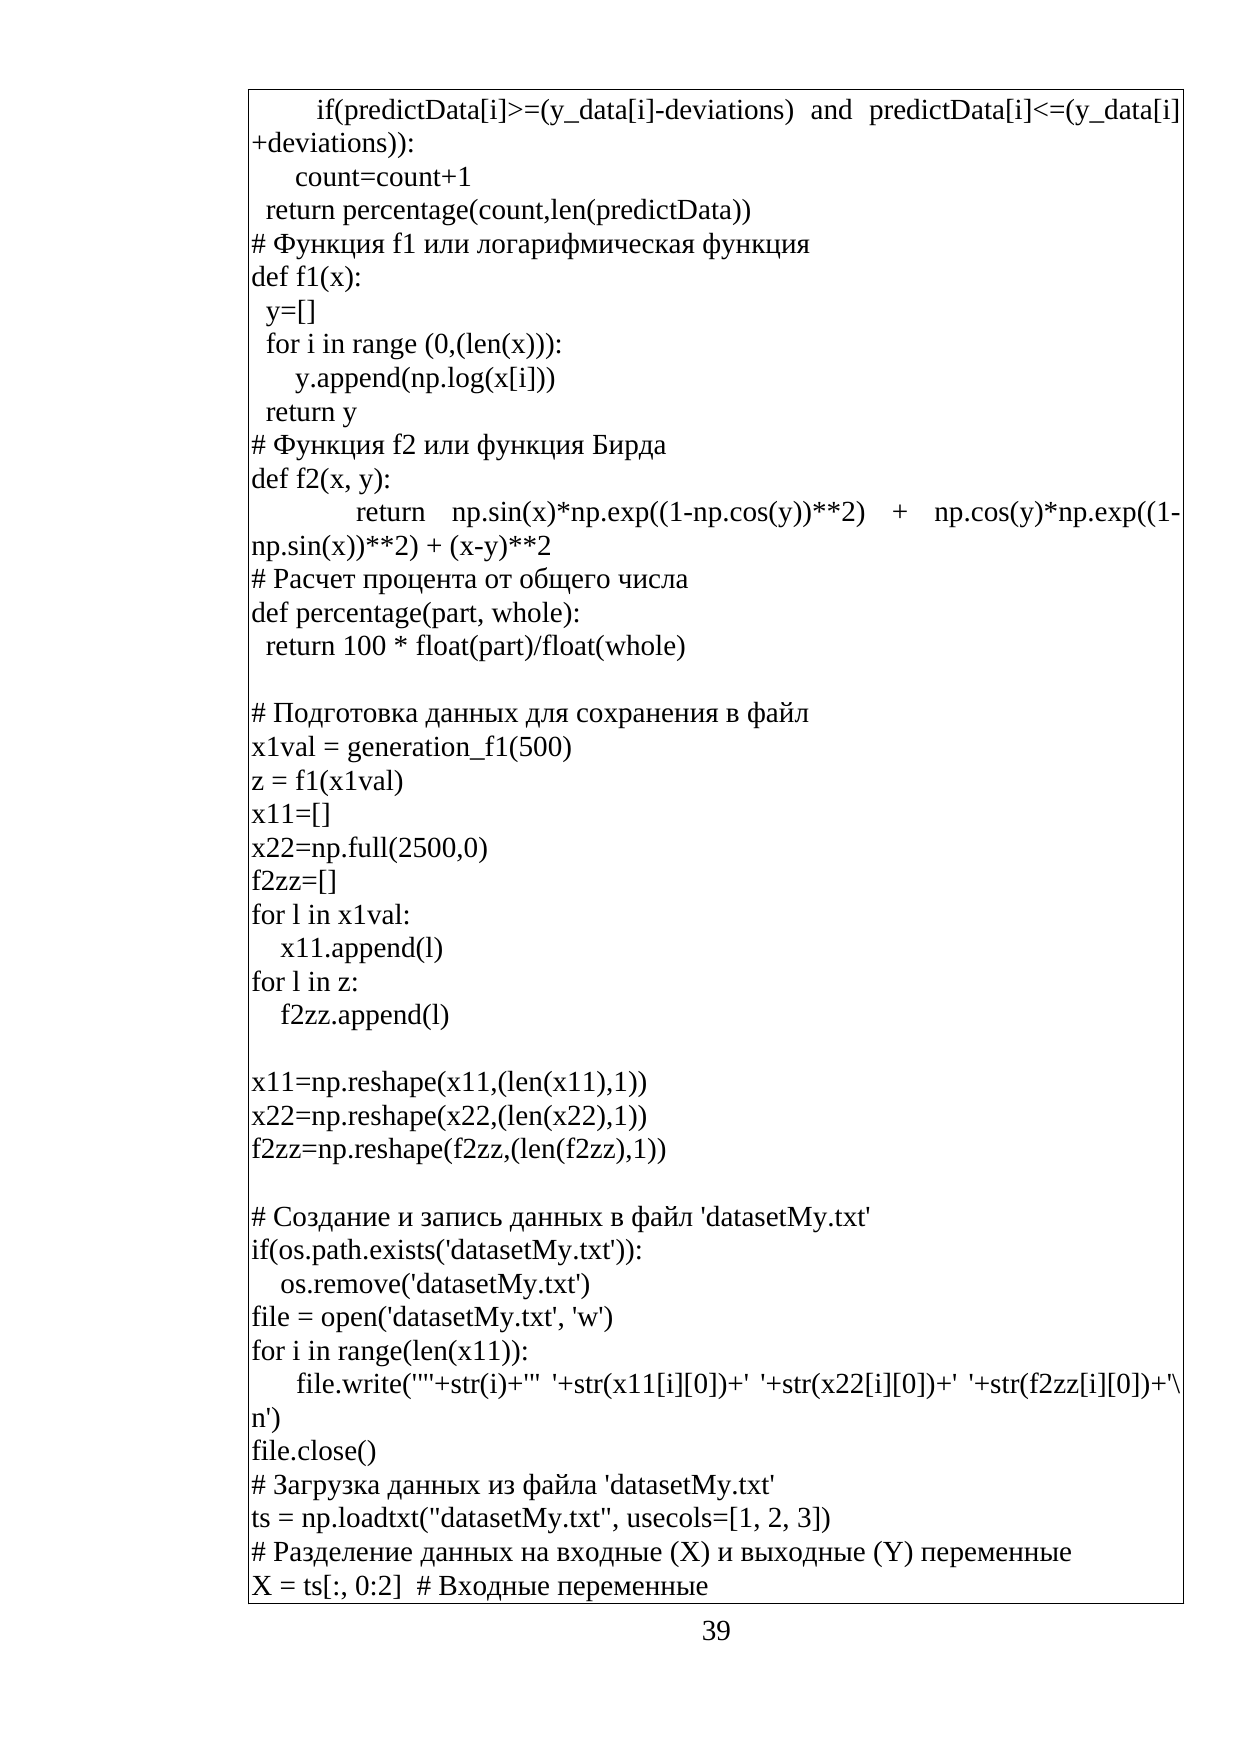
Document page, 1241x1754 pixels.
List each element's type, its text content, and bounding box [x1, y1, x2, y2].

text file.write('"'+str(i)+'" '+str(x11[i][0])+' '+str(x22[i][0])+' '+str(f2zz[i][0])+'\n') [249, 1363, 1183, 1430]
text for i in range (0,(len(x))): [249, 323, 1183, 357]
text y.append(np.log(x[i])) [249, 357, 1183, 391]
text x22=np.reshape(x22,(len(x22),1)) [249, 1095, 1183, 1128]
text # Функция f2 или функция Бирда [249, 424, 1183, 458]
text return 100 * float(part)/float(whole) [249, 625, 1183, 662]
text if(predictData[i]>=(y_data[i]-deviations) and predictData[i]<=(y_data[i]+deviations)): [249, 90, 1183, 156]
text x11.append(l) [249, 927, 1183, 961]
text x11=[] [249, 793, 1183, 827]
text f2zz=[] [249, 860, 1183, 894]
text x11=np.reshape(x11,(len(x11),1)) [249, 1061, 1183, 1095]
text os.remove('datasetMy.txt') [249, 1263, 1183, 1296]
text f2zz.append(l) [249, 994, 1183, 1031]
text file = open('datasetMy.txt', 'w') [249, 1296, 1183, 1330]
text if(os.path.exists('datasetMy.txt')): [249, 1229, 1183, 1263]
text X = ts[:, 0:2] # Входные переменные [249, 1564, 1183, 1603]
text x1val = generation_f1(500) [249, 726, 1183, 759]
text # Расчет процента от общего числа [249, 558, 1183, 592]
text # Функция f1 или логарифмическая функция [249, 223, 1183, 256]
text # Разделение данных на входные (X) и выходные (Y) переменные [249, 1531, 1183, 1564]
text def percentage(part, whole): [249, 592, 1183, 625]
text z = f1(x1val) [249, 759, 1183, 793]
text count=count+1 [249, 156, 1183, 189]
text return y [249, 391, 1183, 424]
text return np.sin(x)*np.exp((1-np.cos(y))**2) + np.cos(y)*np.exp((1-np.sin(x))**2) + (x-y)**2 [249, 491, 1183, 558]
text return percentage(count,len(predictData)) [249, 189, 1183, 223]
text for l in z: [249, 961, 1183, 994]
text for i in range(len(x11)): [249, 1330, 1183, 1363]
text x22=np.full(2500,0) [249, 827, 1183, 860]
text def f1(x): [249, 256, 1183, 290]
text # Загрузка данных из файла 'datasetMy.txt' [249, 1464, 1183, 1497]
text for l in x1val: [249, 894, 1183, 927]
text ts = np.loadtxt("datasetMy.txt", usecols=[1, 2, 3]) [249, 1497, 1183, 1531]
text # Подготовка данных для сохранения в файл [249, 692, 1183, 726]
text def f2(x, y): [249, 458, 1183, 491]
text # Создание и запись данных в файл 'datasetMy.txt' [249, 1196, 1183, 1229]
text f2zz=np.reshape(f2zz,(len(f2zz),1)) [249, 1128, 1183, 1165]
text file.close() [249, 1430, 1183, 1464]
text y=[] [249, 290, 1183, 323]
